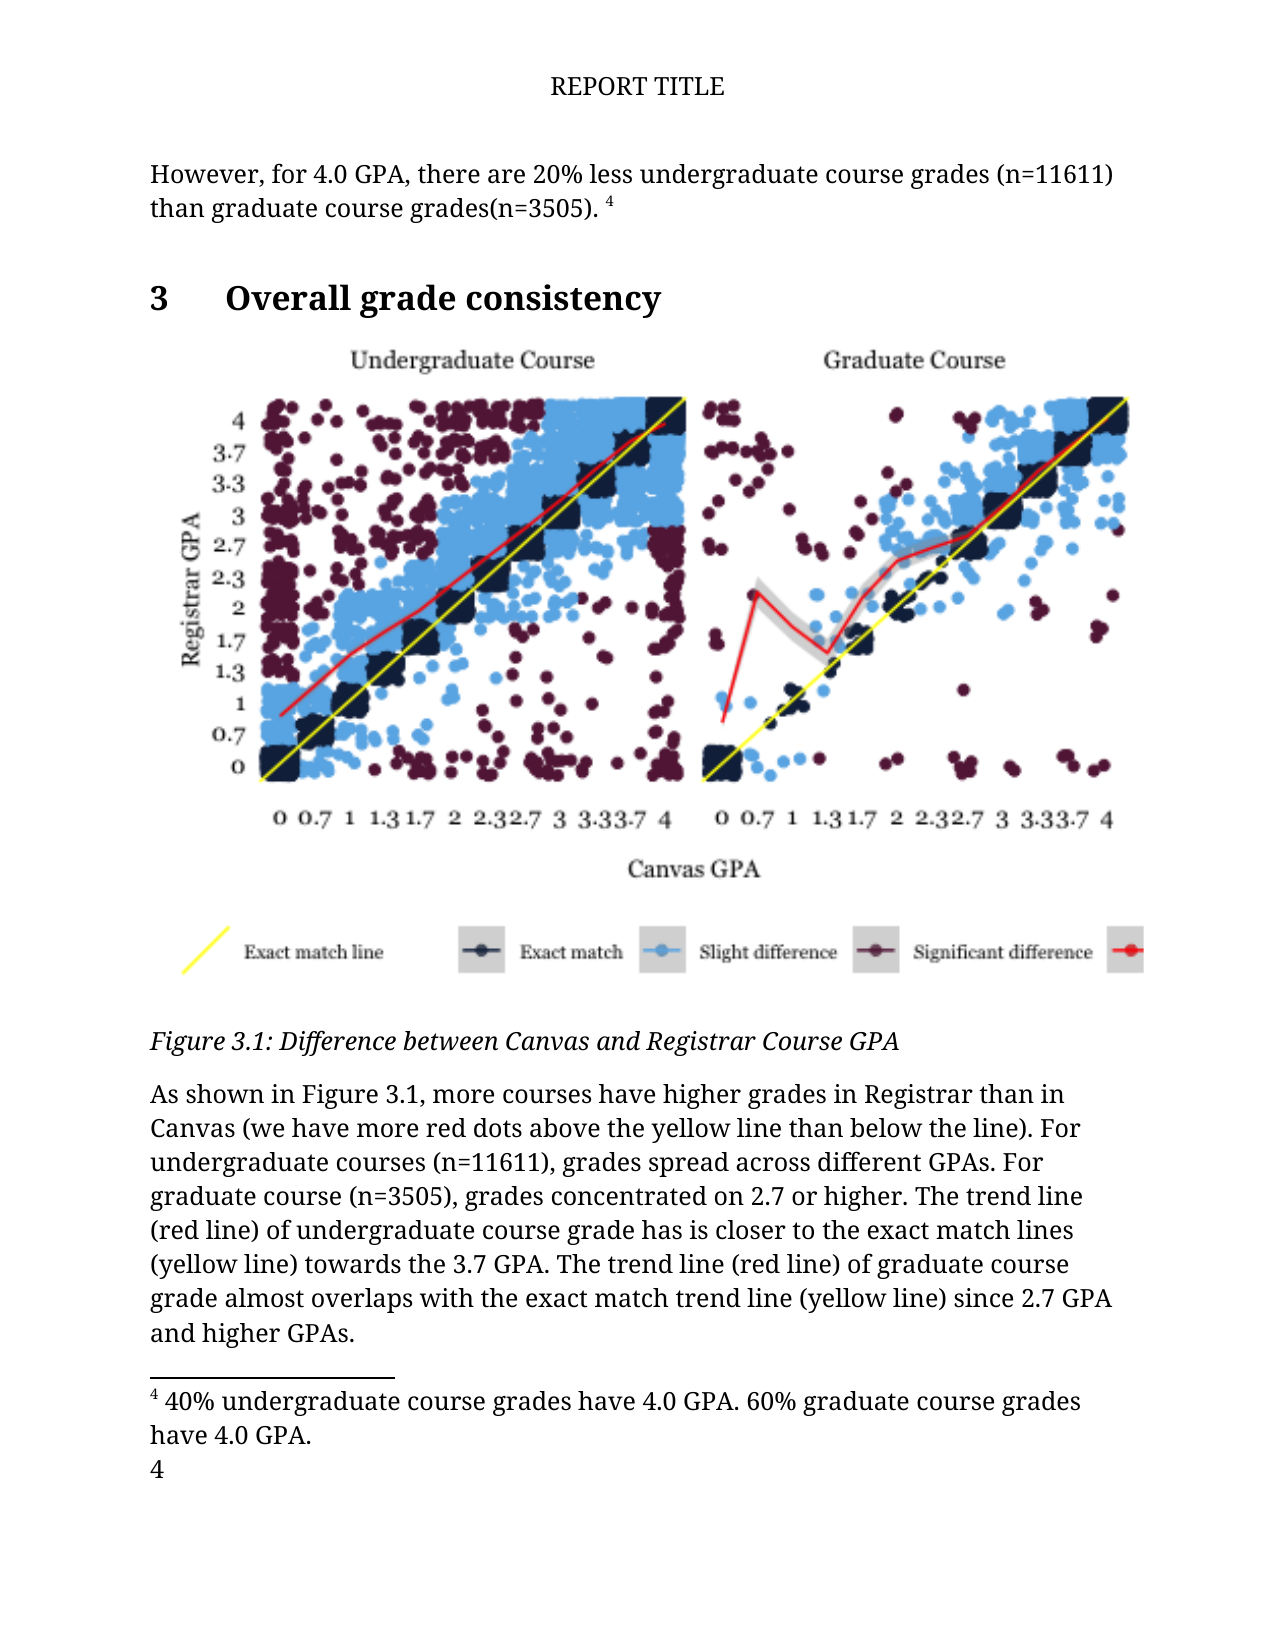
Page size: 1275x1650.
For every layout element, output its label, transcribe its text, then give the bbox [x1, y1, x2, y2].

subtitle 3 Overall grade consistency [150, 275, 1125, 321]
text As shown in Figure 3.1, more courses have higher grades in Registrar than in Canvas (we have more red dots above the yellow line than below the line). For undergraduate courses (n=11611), grades spread across different GPAs. For graduate course (n=3505), grades concentrated on 2.7 or higher. The trend line (red line) of undergraduate course grade has is closer to the exact match lines (yellow line) towards the 3.7 GPA. The trend line (red line) of graduate course grade almost overlaps with the exact match trend line (yellow line) since 2.7 GPA and higher GPAs. [150, 1077, 1125, 1349]
text Figure 3.1: Difference between Canvas and Registrar Course GPA [150, 1024, 1125, 1058]
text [150, 157, 1125, 225]
picture [168, 320, 1144, 1004]
